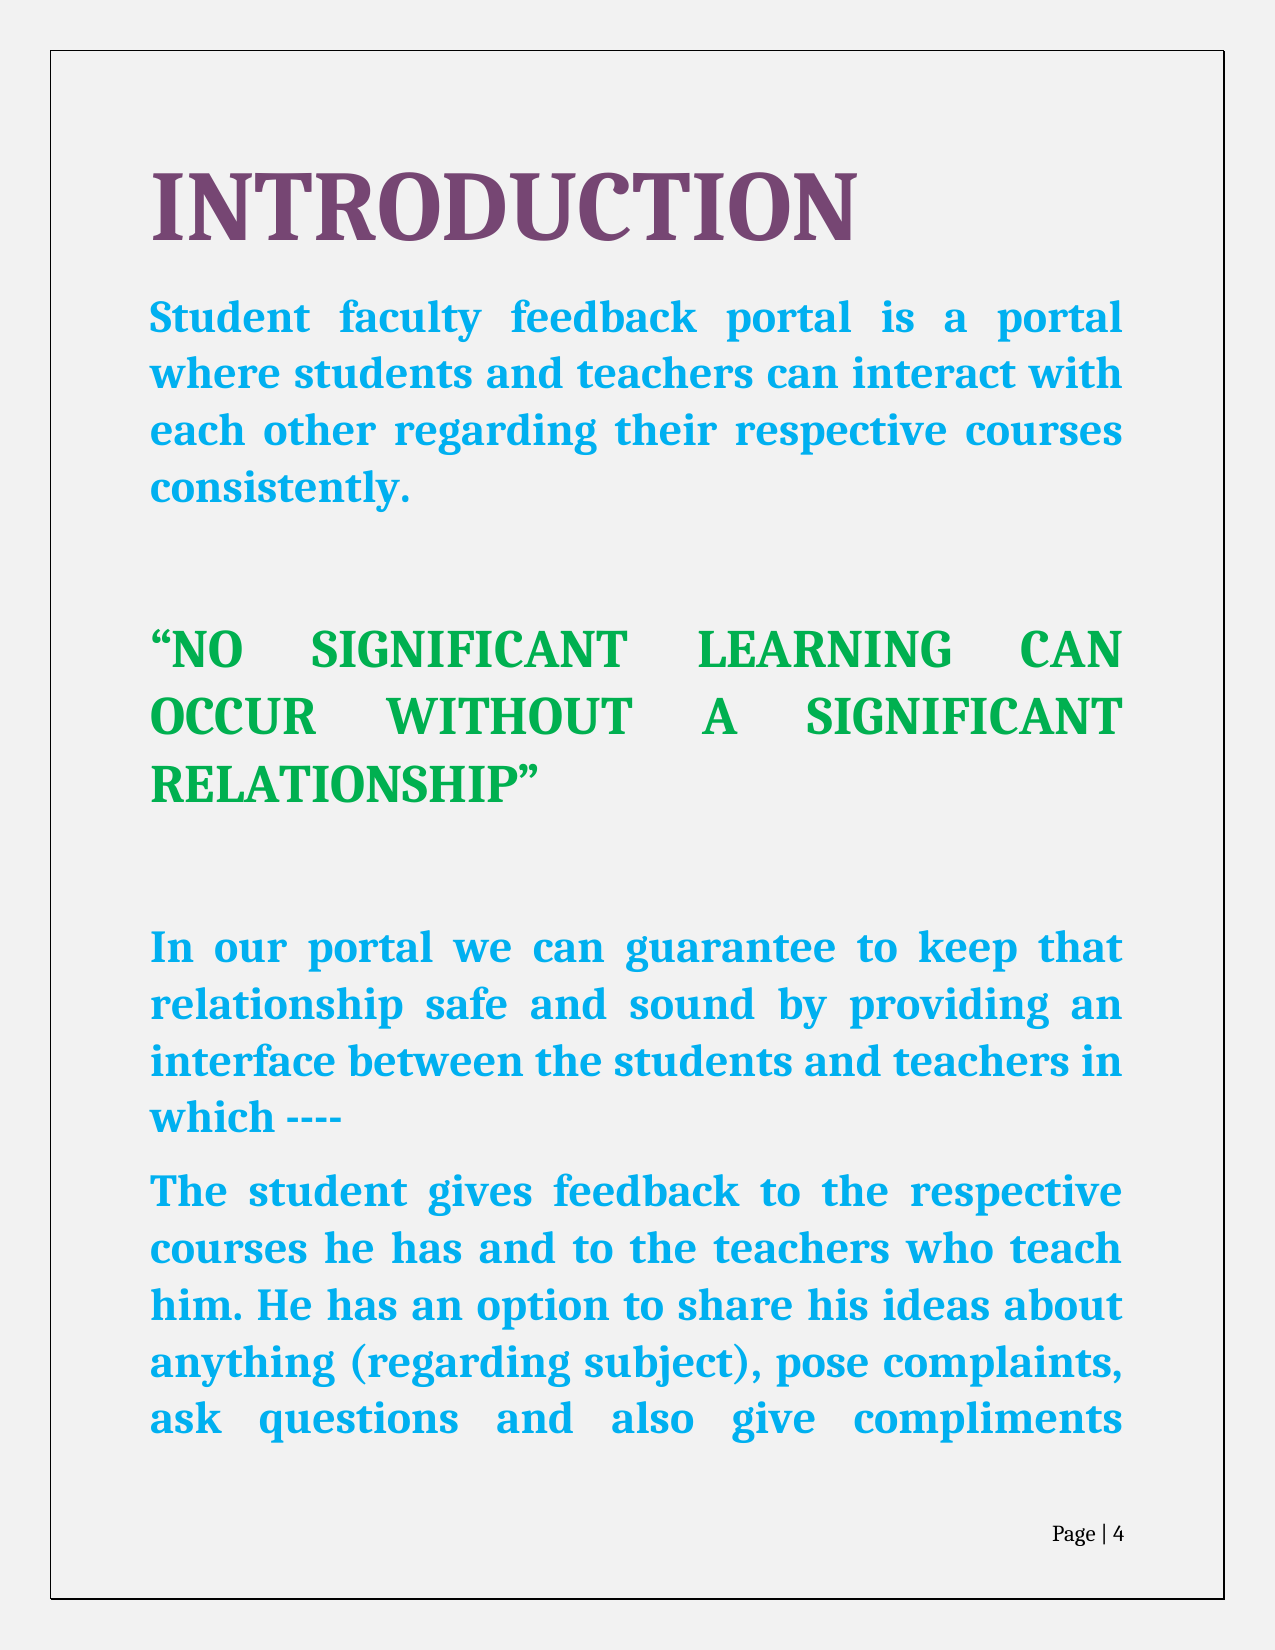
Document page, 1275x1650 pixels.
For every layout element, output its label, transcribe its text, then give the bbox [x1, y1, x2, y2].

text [150, 1165, 1124, 1445]
text Student faculty feedback portal is a portal where students and teachers can interact with each other regarding their respective courses consistently. [150, 291, 1124, 514]
text “NO SIGNIFICANT LEARNING CAN OCCUR WITHOUT A SIGNIFICANT RELATIONSHIP” [150, 619, 1124, 816]
text In our portal we can guarantee to keep that relationship safe and sound by providing an interface between the students and teachers in which ---- [150, 921, 1124, 1144]
text INTRODUCTION [150, 150, 1124, 265]
